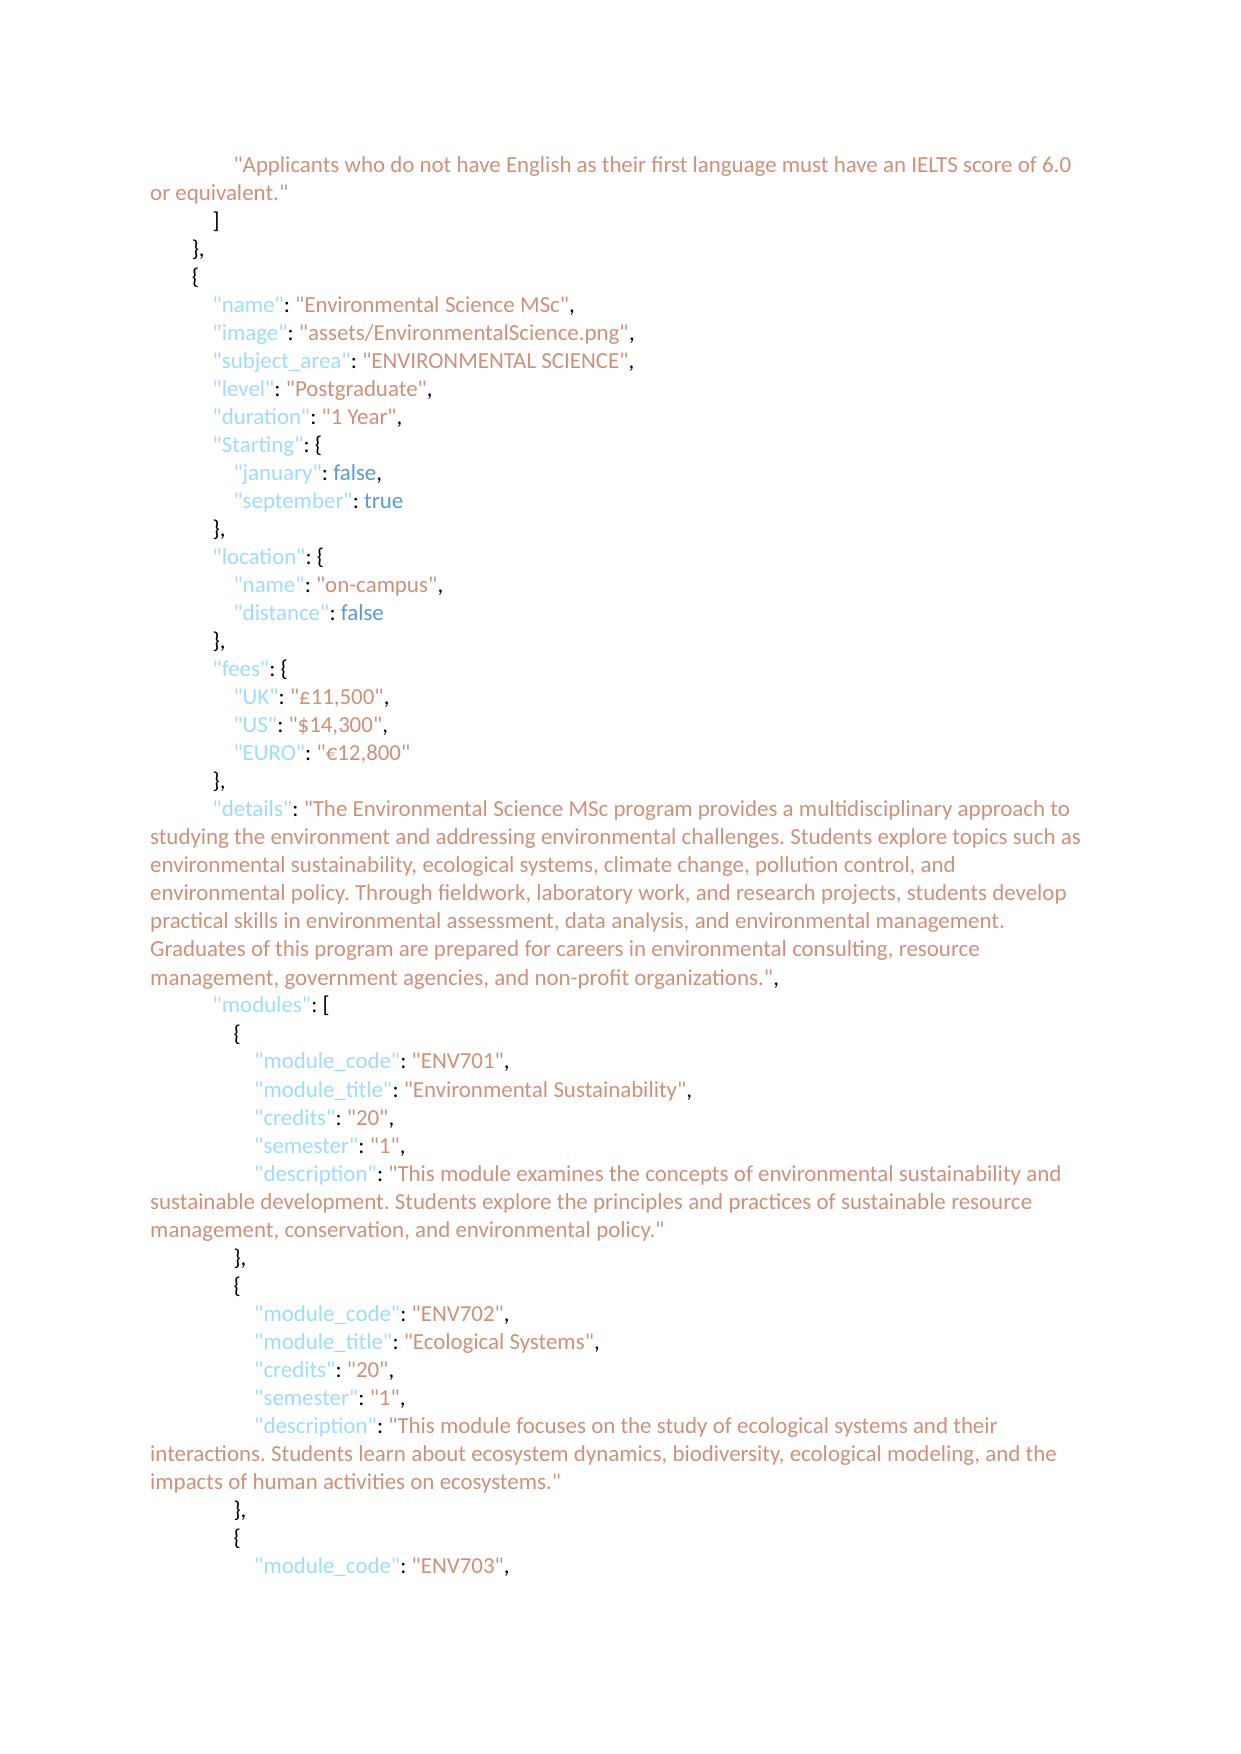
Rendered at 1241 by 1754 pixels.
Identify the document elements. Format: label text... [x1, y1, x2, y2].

text "description": "This module focuses on the study of ecological systems and their interactions. Students learn about ecosystem dynamics, biodiversity, ecological modeling, and the impacts of human activities on ecosystems." [150, 1411, 1090, 1495]
text "module_title": "Ecological Systems", [150, 1327, 1090, 1355]
text "module_code": "ENV701", [150, 1047, 1090, 1075]
text "semester": "1", [150, 1131, 1090, 1159]
text "module_title": "Environmental Sustainability", [150, 1075, 1090, 1103]
text "UK": "£11,500", [150, 682, 1090, 710]
text "name": "Environmental Science MSc", [150, 290, 1090, 318]
text "module_code": "ENV703", [150, 1551, 1090, 1579]
text { [150, 1271, 1090, 1299]
text "semester": "1", [150, 1383, 1090, 1411]
text }, [150, 514, 1090, 542]
text }, [150, 766, 1090, 794]
text { [150, 262, 1090, 290]
text }, [150, 1495, 1090, 1523]
text "Starting": { [150, 430, 1090, 458]
text { [150, 1523, 1090, 1551]
text "january": false, [150, 458, 1090, 486]
text "name": "on-campus", [150, 570, 1090, 598]
text }, [150, 234, 1090, 262]
text "Applicants who do not have English as their first language must have an IELTS score of 6.0 or equivalent." [150, 150, 1090, 206]
text "description": "This module examines the concepts of environmental sustainability and sustainable development. Students explore the principles and practices of sustainable resource management, conservation, and environmental policy." [150, 1159, 1090, 1243]
text "modules": [ [150, 991, 1090, 1019]
text "details": "The Environmental Science MSc program provides a multidisciplinary approach to studying the environment and addressing environmental challenges. Students explore topics such as environmental sustainability, ecological systems, climate change, pollution control, and environmental policy. Through fieldwork, laboratory work, and research projects, students develop practical skills in environmental assessment, data analysis, and environmental management. Graduates of this program are prepared for careers in environmental consulting, resource management, government agencies, and non-profit organizations.", [150, 794, 1090, 991]
text "US": "$14,300", [150, 710, 1090, 738]
text "image": "assets/EnvironmentalScience.png", [150, 318, 1090, 346]
text { [150, 1019, 1090, 1047]
text "location": { [150, 542, 1090, 570]
text "credits": "20", [150, 1103, 1090, 1131]
text "EURO": "€12,800" [150, 738, 1090, 766]
text "credits": "20", [150, 1355, 1090, 1383]
text "fees": { [150, 654, 1090, 682]
text }, [150, 1243, 1090, 1271]
text "duration": "1 Year", [150, 402, 1090, 430]
text }, [150, 626, 1090, 654]
text ] [150, 206, 1090, 234]
text "level": "Postgraduate", [150, 374, 1090, 402]
text "september": true [150, 486, 1090, 514]
text "subject_area": "ENVIRONMENTAL SCIENCE", [150, 346, 1090, 374]
text "distance": false [150, 598, 1090, 626]
text "module_code": "ENV702", [150, 1299, 1090, 1327]
